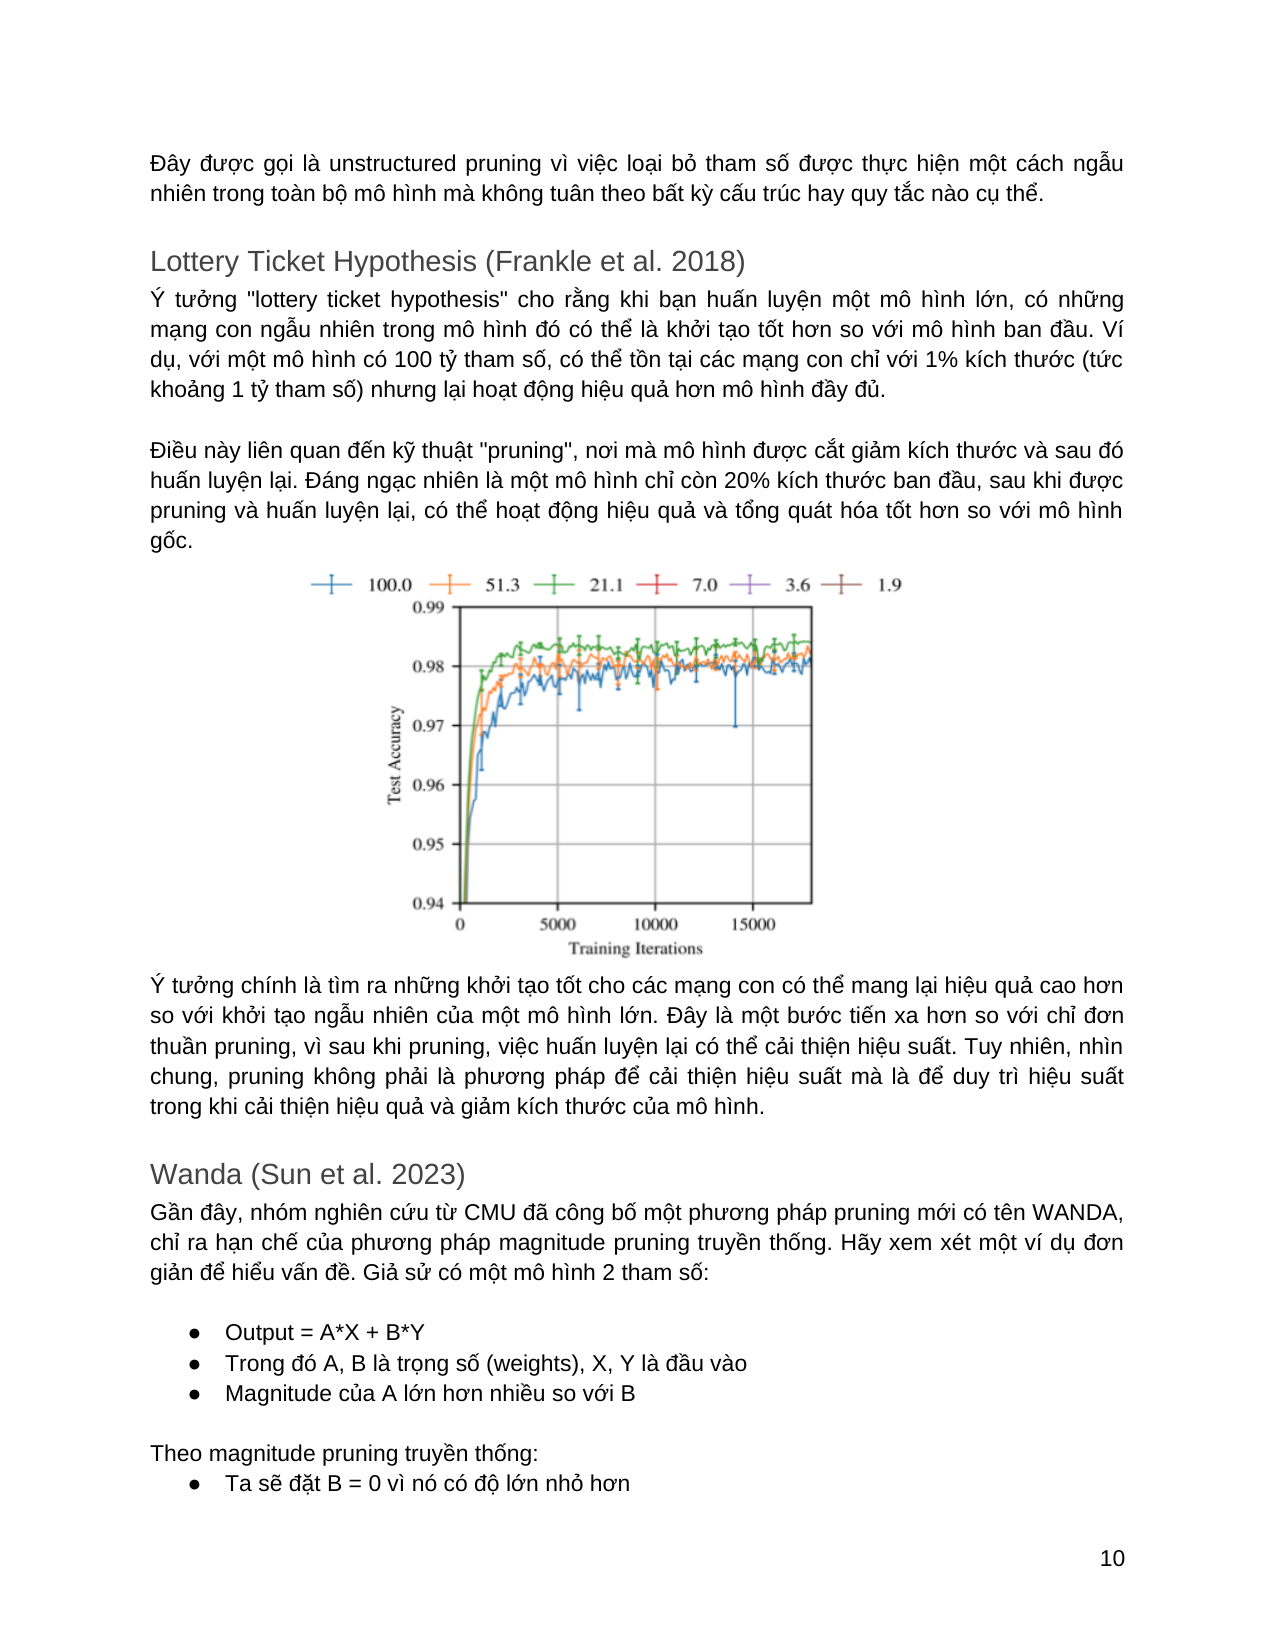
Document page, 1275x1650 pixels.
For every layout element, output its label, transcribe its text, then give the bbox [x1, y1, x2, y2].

text Theo magnitude pruning truyền thống: [150, 1440, 1125, 1467]
text Điều này liên quan đến kỹ thuật "pruning", nơi mà mô hình được cắt giảm kích thước và sau đó huấn luyện lại. Đáng ngạc nhiên là một mô hình chỉ còn 20% kích thước ban đầu, sau khi được pruning và huấn luyện lại, có thể hoạt động hiệu quả và tổng quát hóa tốt hơn so với mô hình gốc. [150, 437, 1125, 554]
picture [300, 557, 914, 969]
list Ta sẽ đặt B = 0 vì nó có độ lớn nhỏ hơn [187, 1470, 1125, 1497]
subtitle Wanda (Sun et al. 2023) [150, 1157, 1125, 1190]
list Magnitude của A lớn hơn nhiều so với B [187, 1380, 1125, 1406]
subtitle Lottery Ticket Hypothesis (Frankle et al. 2018) [150, 244, 1125, 277]
list Output = A*X + B*Y [187, 1319, 1125, 1346]
text Gần đây, nhóm nghiên cứu từ CMU đã công bố một phương pháp pruning mới có tên WANDA, chỉ ra hạn chế của phương pháp magnitude pruning truyền thống. Hãy xem xét một ví dụ đơn giản để hiểu vấn đề. Giả sử có một mô hình 2 tham số: [150, 1198, 1125, 1285]
text Ý tưởng "lottery ticket hypothesis" cho rằng khi bạn huấn luyện một mô hình lớn, có những mạng con ngẫu nhiên trong mô hình đó có thể là khởi tạo tốt hơn so với mô hình ban đầu. Ví dụ, với một mô hình có 100 tỷ tham số, có thể tồn tại các mạng con chỉ với 1% kích thước (tức khoảng 1 tỷ tham số) nhưng lại hoạt động hiệu quả hơn mô hình đầy đủ. [150, 286, 1125, 403]
text Ý tưởng chính là tìm ra những khởi tạo tốt cho các mạng con có thể mang lại hiệu quả cao hơn so với khởi tạo ngẫu nhiên của một mô hình lớn. Đây là một bước tiến xa hơn so với chỉ đơn thuần pruning, vì sau khi pruning, việc huấn luyện lại có thể cải thiện hiệu suất. Tuy nhiên, nhìn chung, pruning không phải là phương pháp để cải thiện hiệu suất mà là để duy trì hiệu suất trong khi cải thiện hiệu quả và giảm kích thước của mô hình. [150, 972, 1125, 1119]
list Trong đó A, B là trọng số (weights), X, Y là đầu vào [187, 1349, 1125, 1376]
text Đây được gọi là unstructured pruning vì việc loại bỏ tham số được thực hiện một cách ngẫu nhiên trong toàn bộ mô hình mà không tuân theo bất kỳ cấu trúc hay quy tắc nào cụ thể. [150, 150, 1125, 207]
